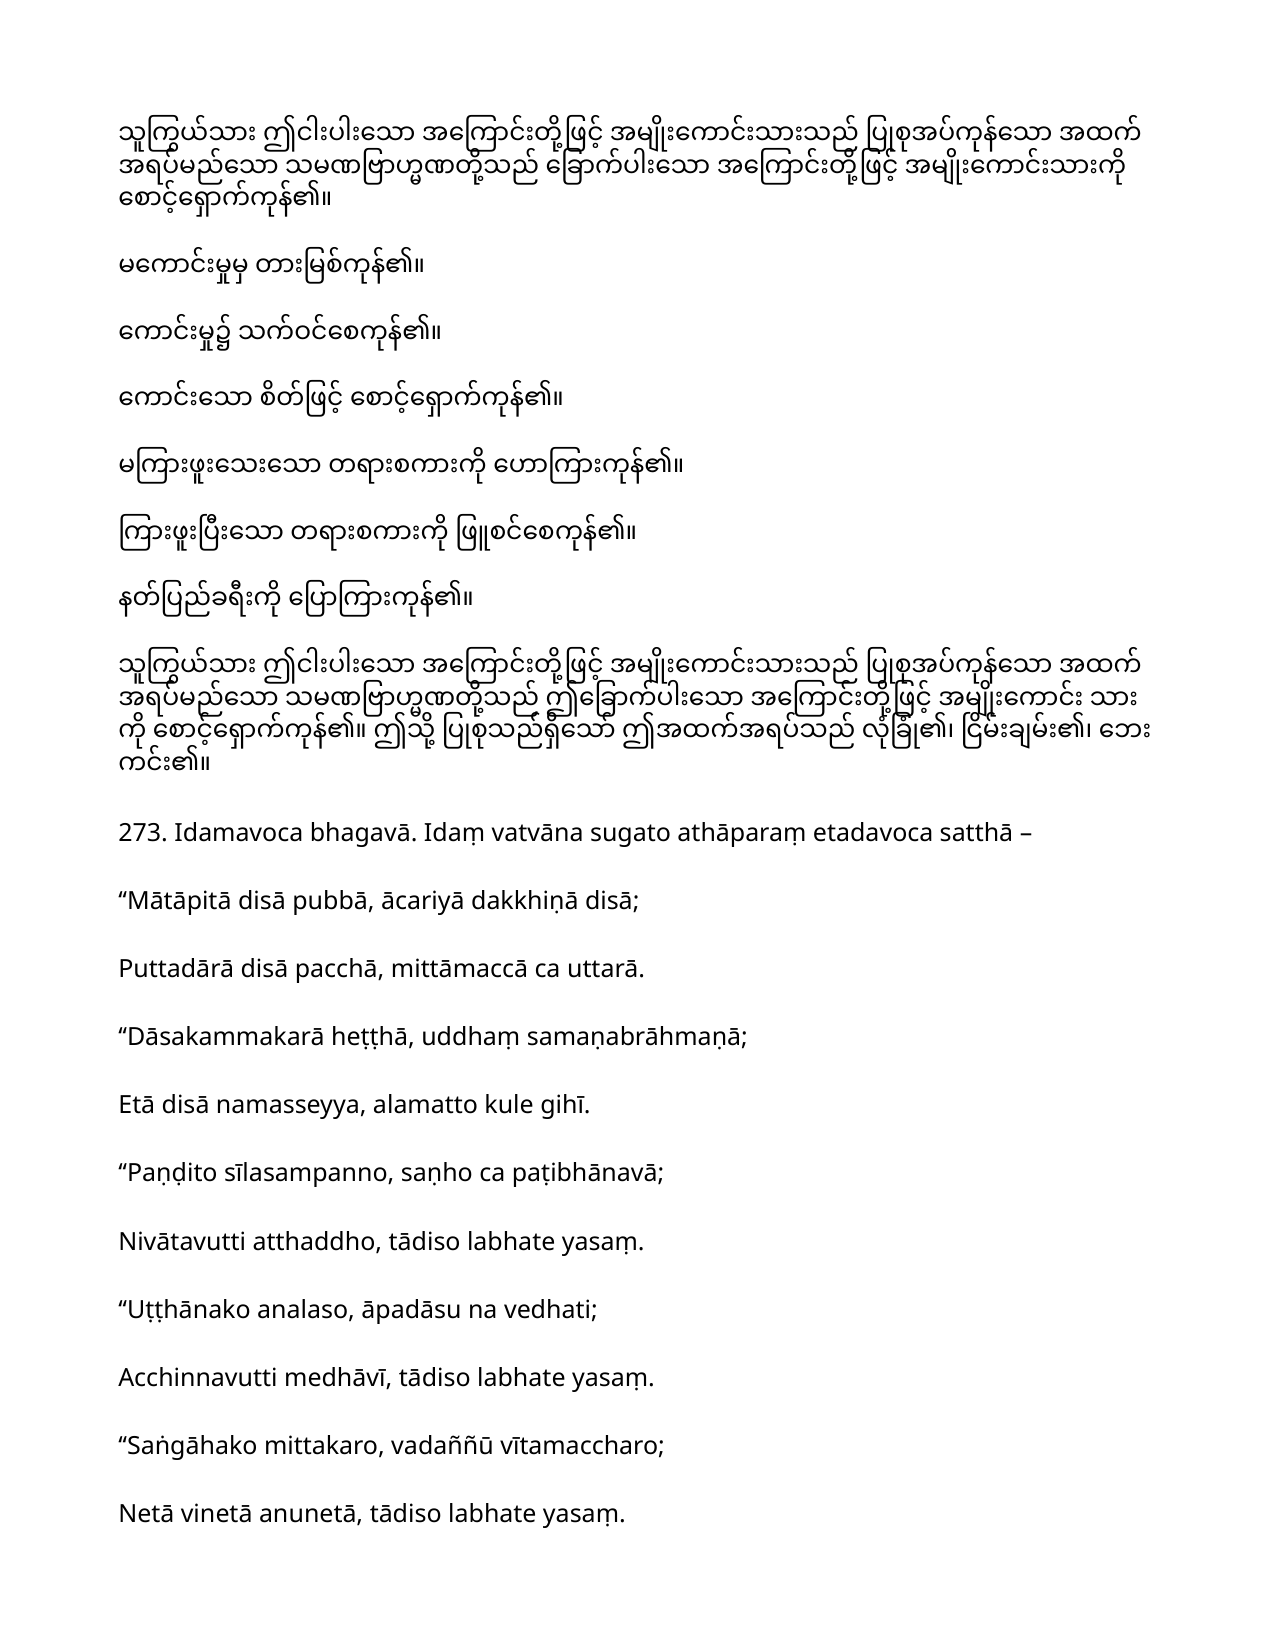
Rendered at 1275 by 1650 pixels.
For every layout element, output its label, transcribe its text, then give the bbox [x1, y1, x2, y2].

text မကောင်းမှုမှ တားမြစ်ကုန်၏။ [308, 250, 1157, 283]
text နတ်ပြည်ခရီးကို ပြောကြားကုန်၏။ [165, 583, 307, 616]
text သူကြွယ်သား ဤငါးပါးသော အကြောင်းတို့ဖြင့် အမျိုးကောင်းသားသည် ပြုစုအပ်ကုန်သော အထက်အရပ်မည်သော သမဏဗြာဟ္မဏတို့သည် ခြောက်ပါးသော အကြောင်းတို့ဖြင့် အမျိုးကောင်းသားကို စောင့်ရှောက်ကုန်၏။ [118, 118, 1157, 216]
text ‘‘Mātāpitā disā pubbā, ācariyā dakkhiṇā disā; [118, 883, 1157, 917]
text မကြားဖူးသေးသော တရားစကားကို ဟောကြားကုန်၏။ [140, 450, 552, 483]
text ကြားဖူးပြီးသော တရားစကားကို ဖြူစင်စေကုန်၏။ [123, 517, 200, 549]
text Acchinnavutti medhāvī, tādiso labhate yasaṃ. [118, 1359, 1157, 1393]
text မကြားဖူးသေးသော တရားစကားကို ဟောကြားကုန်၏။ [553, 450, 1157, 483]
text ‘‘Uṭṭhānako analaso, āpadāsu na vedhati; [118, 1291, 1157, 1325]
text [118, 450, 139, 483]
text ‘‘Saṅgāhako mittakaro, vadaññū vītamaccharo; [118, 1428, 1157, 1462]
text Etā disā namasseyya, alamatto kule gihī. [118, 1087, 1157, 1121]
text ကြားဖူးပြီးသော တရားစကားကို ဖြူစင်စေကုန်၏။ [202, 517, 458, 549]
text နတ်ပြည်ခရီးကို ပြောကြားကုန်၏။ [342, 583, 1157, 616]
text မကောင်းမှုမှ တားမြစ်ကုန်၏။ [118, 250, 307, 283]
text ‘‘Paṇḍito sīlasampanno, saṇho ca paṭibhānavā; [118, 1155, 1157, 1189]
text Puttadārā disā pacchā, mittāmaccā ca uttarā. [118, 951, 1157, 985]
text ကောင်းသော စိတ်ဖြင့် စောင့်ရှောက်ကုန်၏။ [309, 383, 1157, 416]
text 273. Idamavoca bhagavā. Idaṃ vatvāna sugato athāparaṃ etadavoca satthā – [118, 814, 1157, 848]
text သူကြွယ်သား ဤငါးပါးသော အကြောင်းတို့ဖြင့် အမျိုးကောင်းသားသည် ပြုစုအပ်ကုန်သော အထက်အရပ်မည်သော သမဏဗြာဟ္မဏတို့သည် ဤခြောက်ပါးသော အကြောင်းတို့ဖြင့် အမျိုးကောင်း သားကို စောင့်ရှောက်ကုန်၏။ ဤသို့ ပြုစုသည်ရှိသော် ဤအထက်အရပ်သည် လုံခြုံ၏၊ ငြိမ်းချမ်း၏၊ ဘေးကင်း၏။ [118, 650, 1157, 780]
text ကောင်းသော စိတ်ဖြင့် စောင့်ရှောက်ကုန်၏။ [118, 383, 308, 416]
text ကောင်းမှု၌ သက်ဝင်စေကုန်၏။ [118, 317, 1157, 349]
text Nivātavutti atthaddho, tādiso labhate yasaṃ. [118, 1223, 1157, 1257]
text ကြားဖူးပြီးသော တရားစကားကို ဖြူစင်စေကုန်၏။ [460, 517, 1157, 549]
text ‘‘Dāsakammakarā heṭṭhā, uddhaṃ samaṇabrāhmaṇā; [118, 1019, 1157, 1053]
text Netā vinetā anunetā, tādiso labhate yasaṃ. [118, 1496, 1157, 1530]
